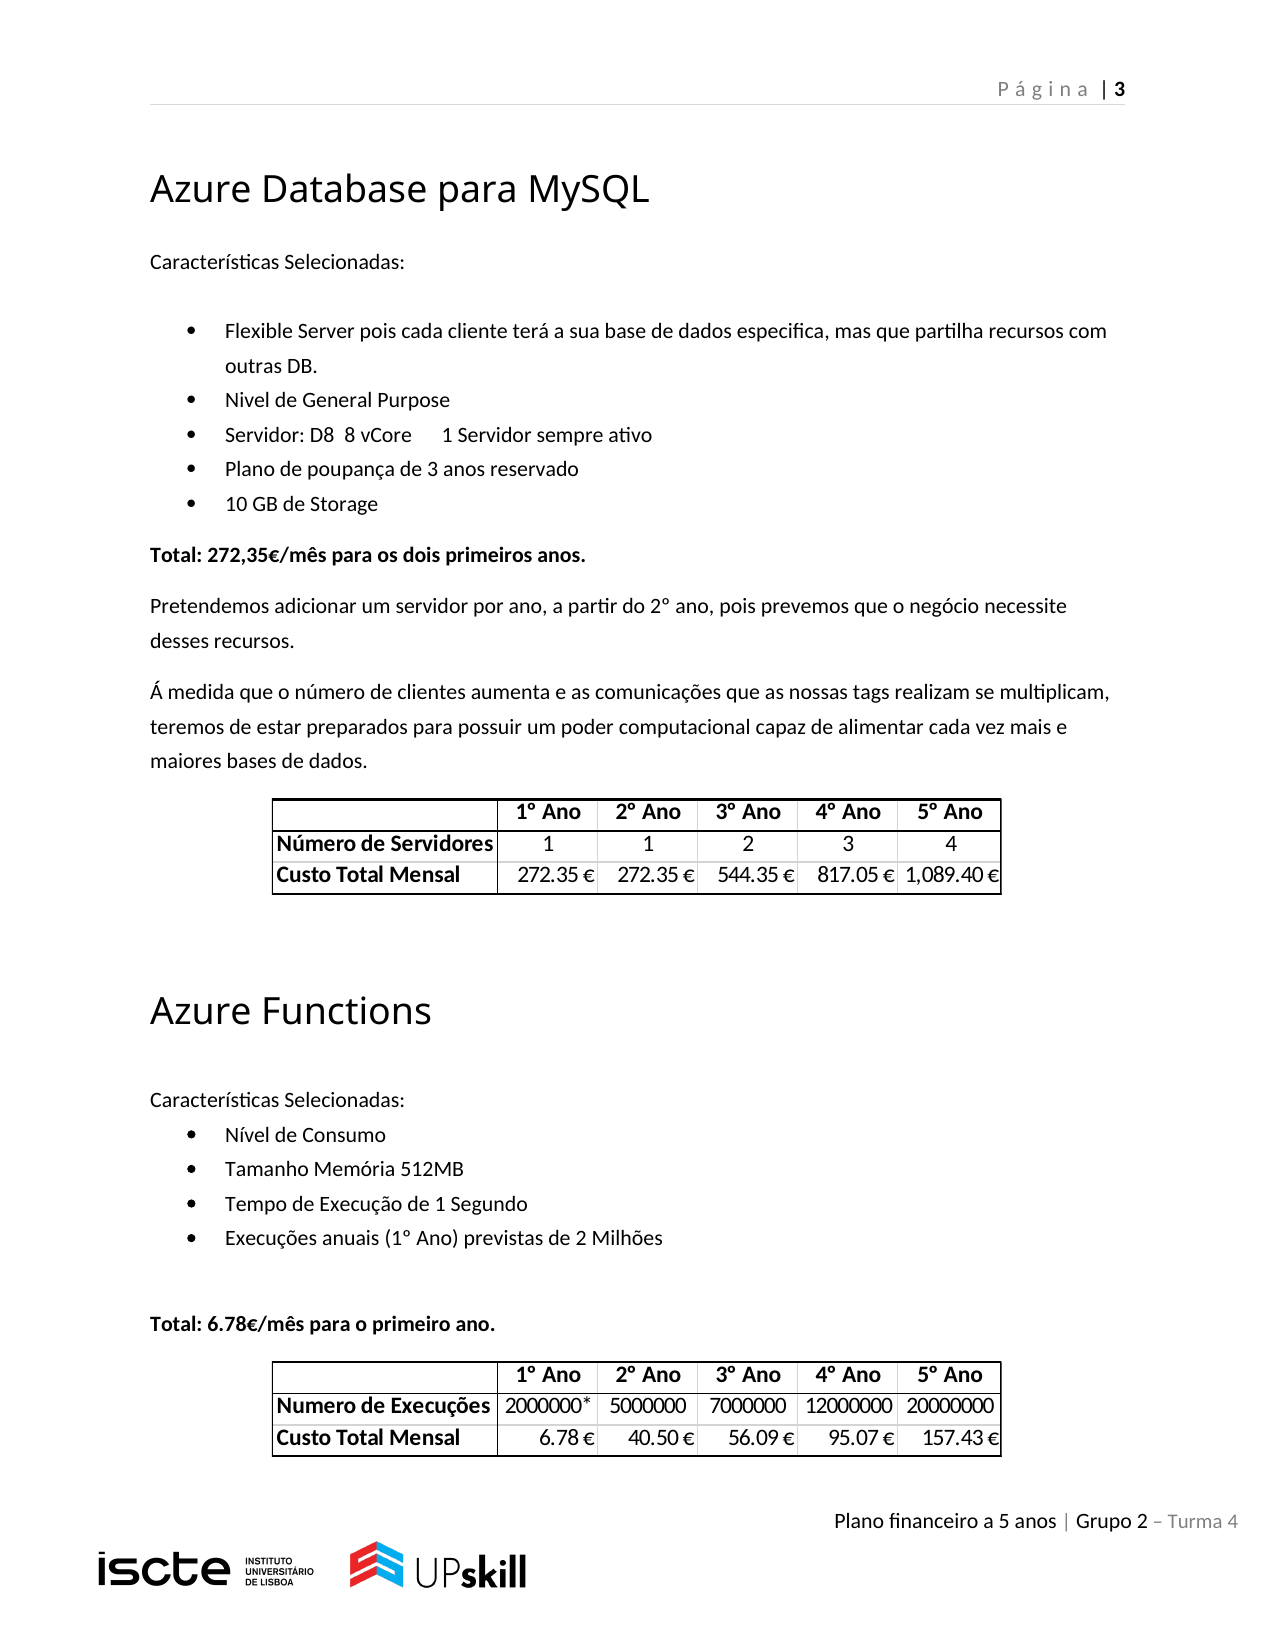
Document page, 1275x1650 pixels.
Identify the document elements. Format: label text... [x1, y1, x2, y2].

list Plano de poupança de 3 anos reservado [187, 456, 1125, 482]
text Total: 272,35€/mês para os dois primeiros anos. [150, 541, 1125, 568]
subtitle Azure Database para MySQL [150, 162, 1125, 213]
text Total: 6.78€/mês para o primeiro ano. [150, 1310, 1125, 1337]
subtitle Azure Functions [150, 984, 1125, 1035]
list Características Selecionadas: [150, 248, 1125, 275]
list 10 GB de Storage [187, 490, 1125, 517]
text Pretendemos adicionar um servidor por ano, a partir do 2º ano, pois prevemos que o negócio necessite desses recursos. [150, 593, 1125, 654]
list Tempo de Execução de 1 Segundo [187, 1190, 1125, 1217]
list Execuções anuais (1º Ano) previstas de 2 Milhões [187, 1224, 1125, 1251]
picture [347, 1539, 528, 1590]
list Nível de Consumo [187, 1121, 1125, 1147]
list Tamanho Memória 512MB [187, 1155, 1125, 1182]
list Flexible Server pois cada cliente terá a sua base de dados especifica, mas que partilha recursos com outras DB. [187, 317, 1125, 378]
list Características Selecionadas: [150, 1086, 1125, 1113]
list Nivel de General Purpose [187, 386, 1125, 413]
picture [85, 1533, 327, 1604]
list Servidor: D8 8 vCore 1 Servidor sempre ativo [187, 421, 1125, 448]
text Á medida que o número de clientes aumenta e as comunicações que as nossas tags realizam se multiplicam, teremos de estar preparados para possuir um poder computacional capaz de alimentar cada vez mais e maiores bases de dados. [150, 678, 1125, 774]
